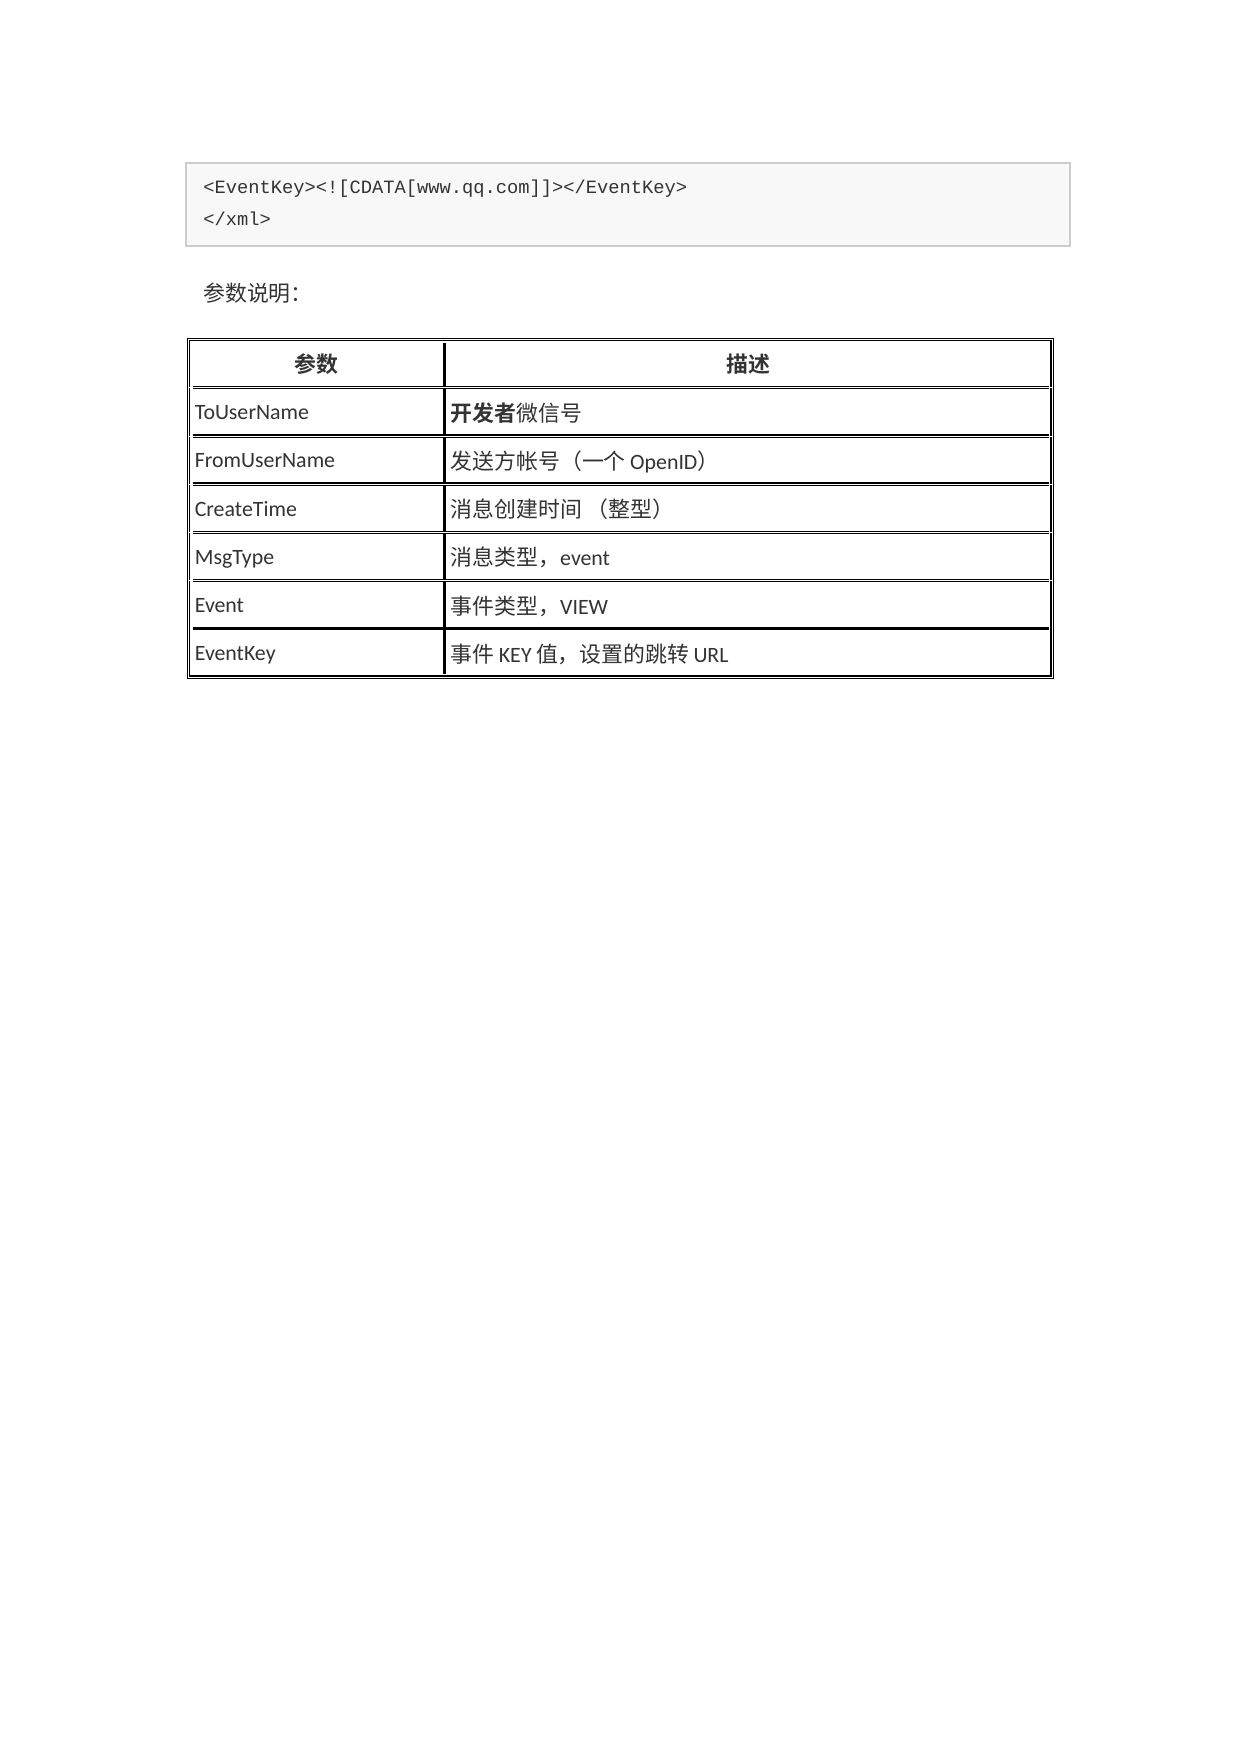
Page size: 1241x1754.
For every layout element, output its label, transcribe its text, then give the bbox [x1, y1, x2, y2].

text <EventKey><![CDATA[www.qq.com]]></EventKey> [187, 164, 1069, 194]
table_header 描述 [444, 341, 1050, 386]
table_cell EventKey [190, 627, 444, 675]
table_cell 消息类型，event [444, 531, 1052, 579]
table_cell 发送方帐号（一个OpenID） [446, 434, 1051, 482]
text </xml> [187, 194, 1069, 245]
table_cell 事件KEY值，设置的跳转URL [444, 627, 1050, 675]
text 参数说明： [203, 276, 1037, 308]
table_cell CreateTime [190, 482, 443, 531]
table_cell MsgType [188, 531, 444, 579]
table_cell ToUserName [188, 386, 444, 434]
table_cell FromUserName [190, 434, 443, 482]
table_cell 消息创建时间 （整型） [446, 482, 1051, 531]
table_cell Event [188, 579, 444, 627]
table_cell 开发者微信号 [444, 386, 1052, 434]
table_cell 事件类型，VIEW [444, 579, 1052, 627]
table_header 参数 [190, 341, 444, 386]
